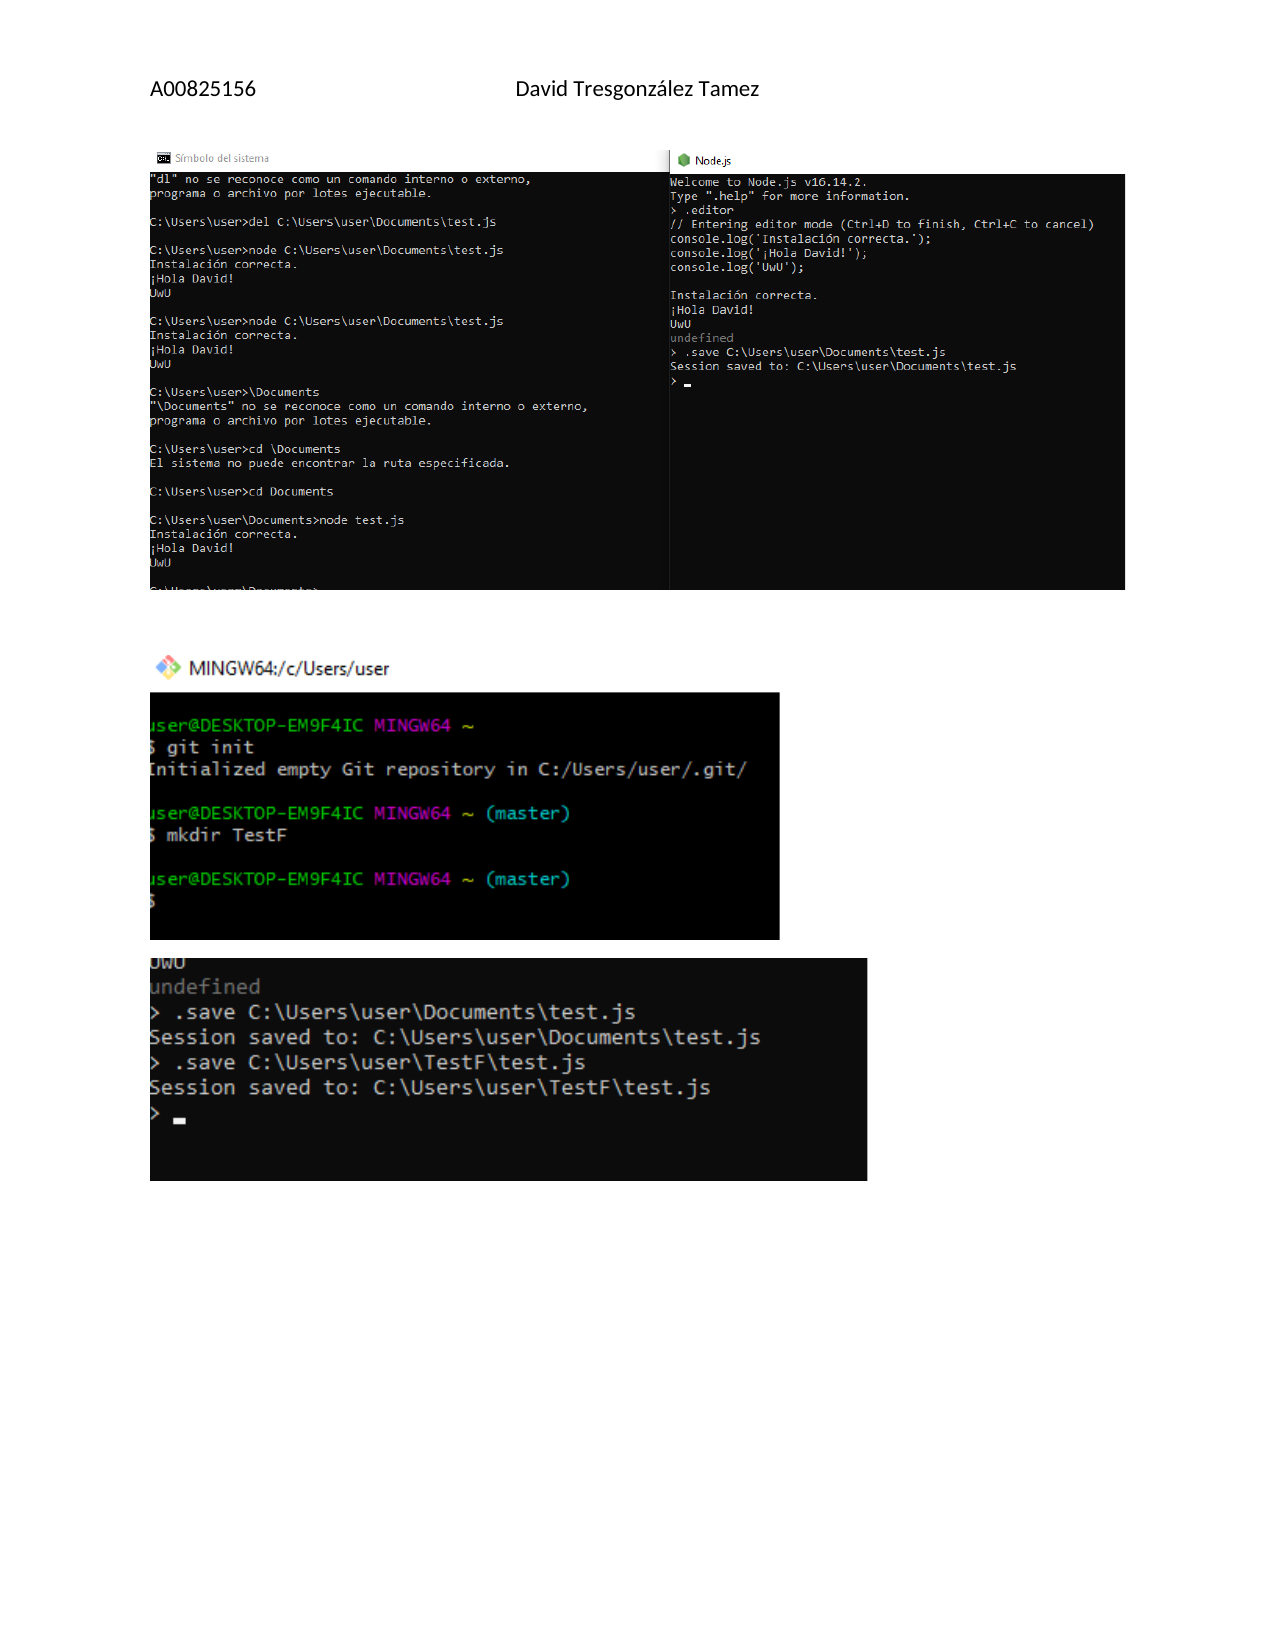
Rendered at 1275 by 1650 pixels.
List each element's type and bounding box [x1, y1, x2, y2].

picture [150, 150, 1125, 590]
picture [150, 958, 868, 1181]
picture [150, 655, 780, 940]
